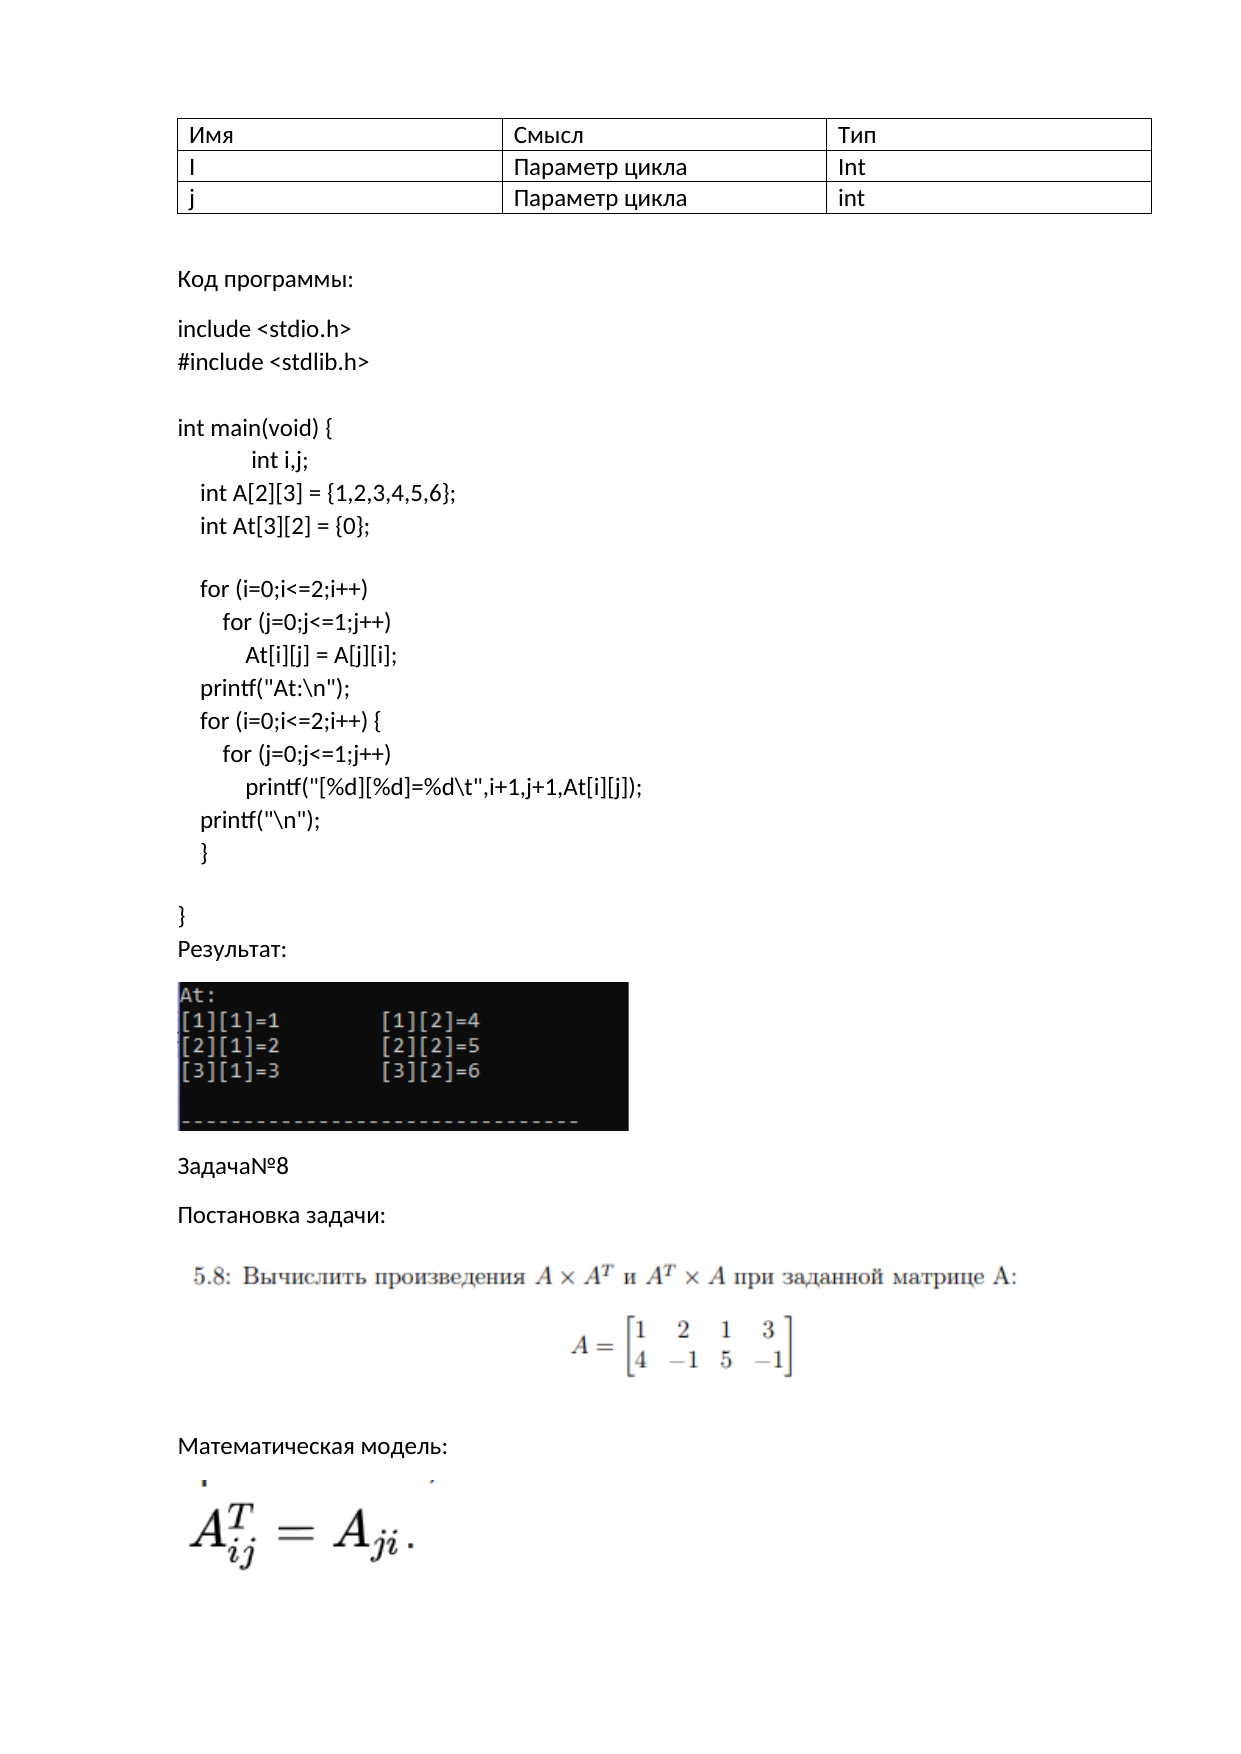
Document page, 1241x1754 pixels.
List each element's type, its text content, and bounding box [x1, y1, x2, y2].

text for (i=0;i<=2;i++) { [177, 705, 1152, 736]
table_cell Параметр цикла [503, 182, 826, 213]
text Код программы: [177, 263, 1152, 294]
text printf("At:\n"); [177, 672, 1152, 703]
text int At[3][2] = {0}; [177, 511, 1152, 541]
table_cell j [178, 182, 502, 213]
table_cell int [827, 182, 1151, 213]
table_header Имя [178, 119, 502, 150]
text printf("\n"); [177, 804, 1152, 834]
text for (j=0;j<=1;j++) [177, 738, 1152, 769]
text Задача№8 [177, 1150, 1152, 1180]
text } [177, 900, 1152, 931]
picture [177, 1249, 1089, 1412]
text for (j=0;j<=1;j++) [177, 607, 1152, 637]
text int i,j; [177, 445, 1152, 475]
text for (i=0;i<=2;i++) [177, 574, 1152, 604]
text #include <stdlib.h> [177, 346, 1152, 376]
text int A[2][3] = {1,2,3,4,5,6}; [177, 478, 1152, 508]
text printf("[%d][%d]=%d\t",i+1,j+1,At[i][j]); [177, 771, 1152, 802]
text Математическая модель: [177, 1430, 1152, 1461]
text Результат: [177, 933, 1152, 963]
picture [177, 1480, 454, 1594]
text include <stdio.h> [177, 313, 1152, 343]
text Постановка задачи: [177, 1199, 1152, 1230]
text } [177, 837, 1152, 867]
table_header Тип [827, 119, 1151, 150]
table_cell Int [827, 151, 1151, 181]
text At[i][j] = A[j][i]; [177, 639, 1152, 670]
table_cell I [178, 151, 502, 181]
text int main(void) { [177, 412, 1152, 442]
picture [177, 982, 629, 1131]
table_cell Параметр цикла [503, 151, 826, 181]
table_header Смысл [503, 119, 826, 150]
